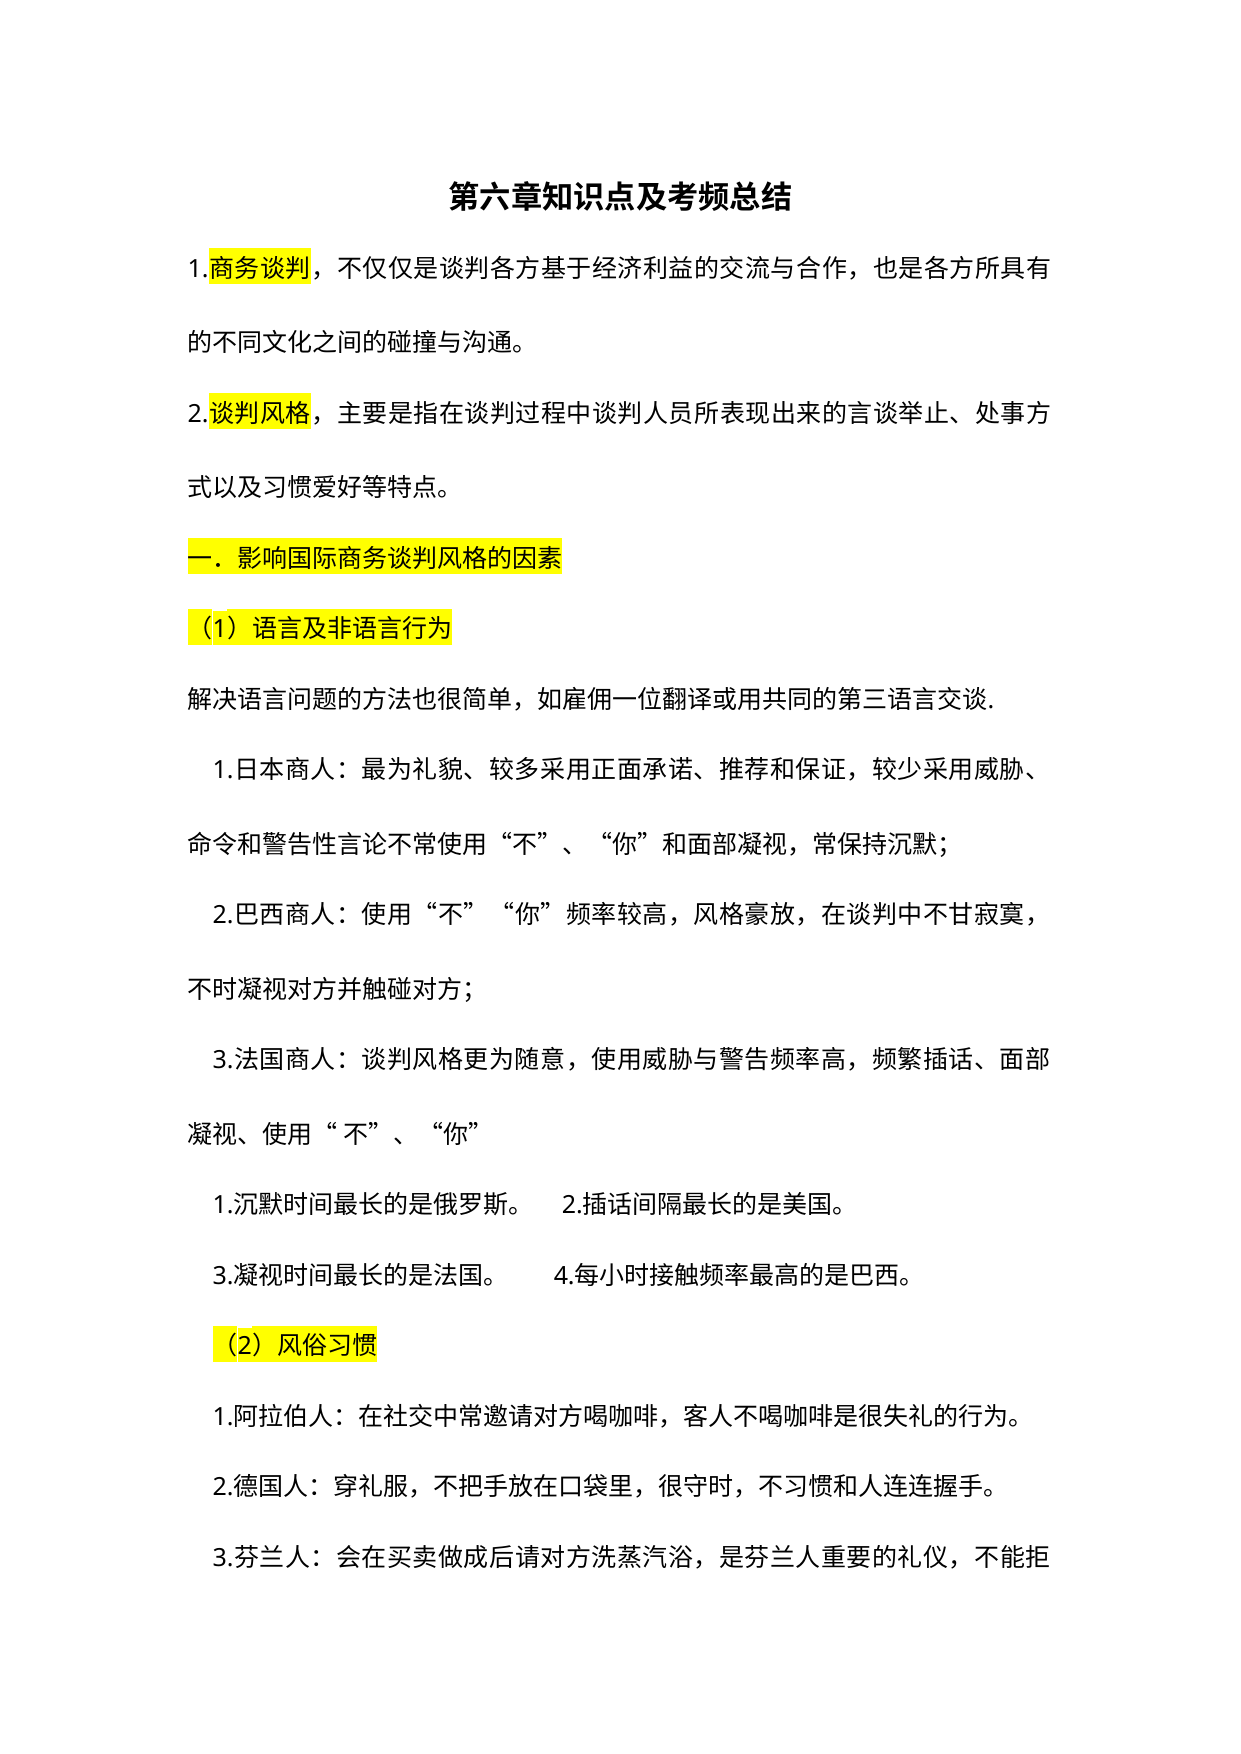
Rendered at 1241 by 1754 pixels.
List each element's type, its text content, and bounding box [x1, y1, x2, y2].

text 1.阿拉伯人：在社交中常邀请对方喝咖啡，客人不喝咖啡是很失礼的行为。 [187, 1382, 1053, 1447]
text 一．影响国际商务谈判风格的因素 [187, 524, 1053, 589]
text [187, 1523, 1053, 1588]
text 3.法国商人：谈判风格更为随意，使用威胁与警告频率高，频繁插话、面部凝视、使用“ 不”、“你” [187, 1025, 1053, 1165]
text 1.商务谈判，不仅仅是谈判各方基于经济利益的交流与合作，也是各方所具有的不同文化之间的碰撞与沟通。 [187, 234, 1053, 373]
text 2.德国人：穿礼服，不把手放在口袋里，很守时，不习惯和人连连握手。 [187, 1452, 1053, 1517]
text 2.谈判风格，主要是指在谈判过程中谈判人员所表现出来的言谈举止、处事方式以及习惯爱好等特点。 [187, 379, 1053, 518]
text 1.日本商人：最为礼貌、较多采用正面承诺、推荐和保证，较少采用威胁、命令和警告性言论不常使用“不”、“你”和面部凝视，常保持沉默； [187, 735, 1053, 875]
text 2.巴西商人：使用“不”“你”频率较高，风格豪放，在谈判中不甘寂寞，不时凝视对方并触碰对方； [187, 880, 1053, 1020]
text 解决语言问题的方法也很简单，如雇佣一位翻译或用共同的第三语言交谈. [187, 665, 1053, 730]
text 1.沉默时间最长的是俄罗斯。 2.插话间隔最长的是美国。 [187, 1171, 1053, 1236]
text 3.凝视时间最长的是法国。 4.每小时接触频率最高的是巴西。 [187, 1241, 1053, 1306]
text （1）语言及非语言行为 [187, 594, 1053, 659]
text （2）风俗习惯 [187, 1311, 1053, 1376]
text 第六章知识点及考频总结 [187, 162, 1053, 227]
